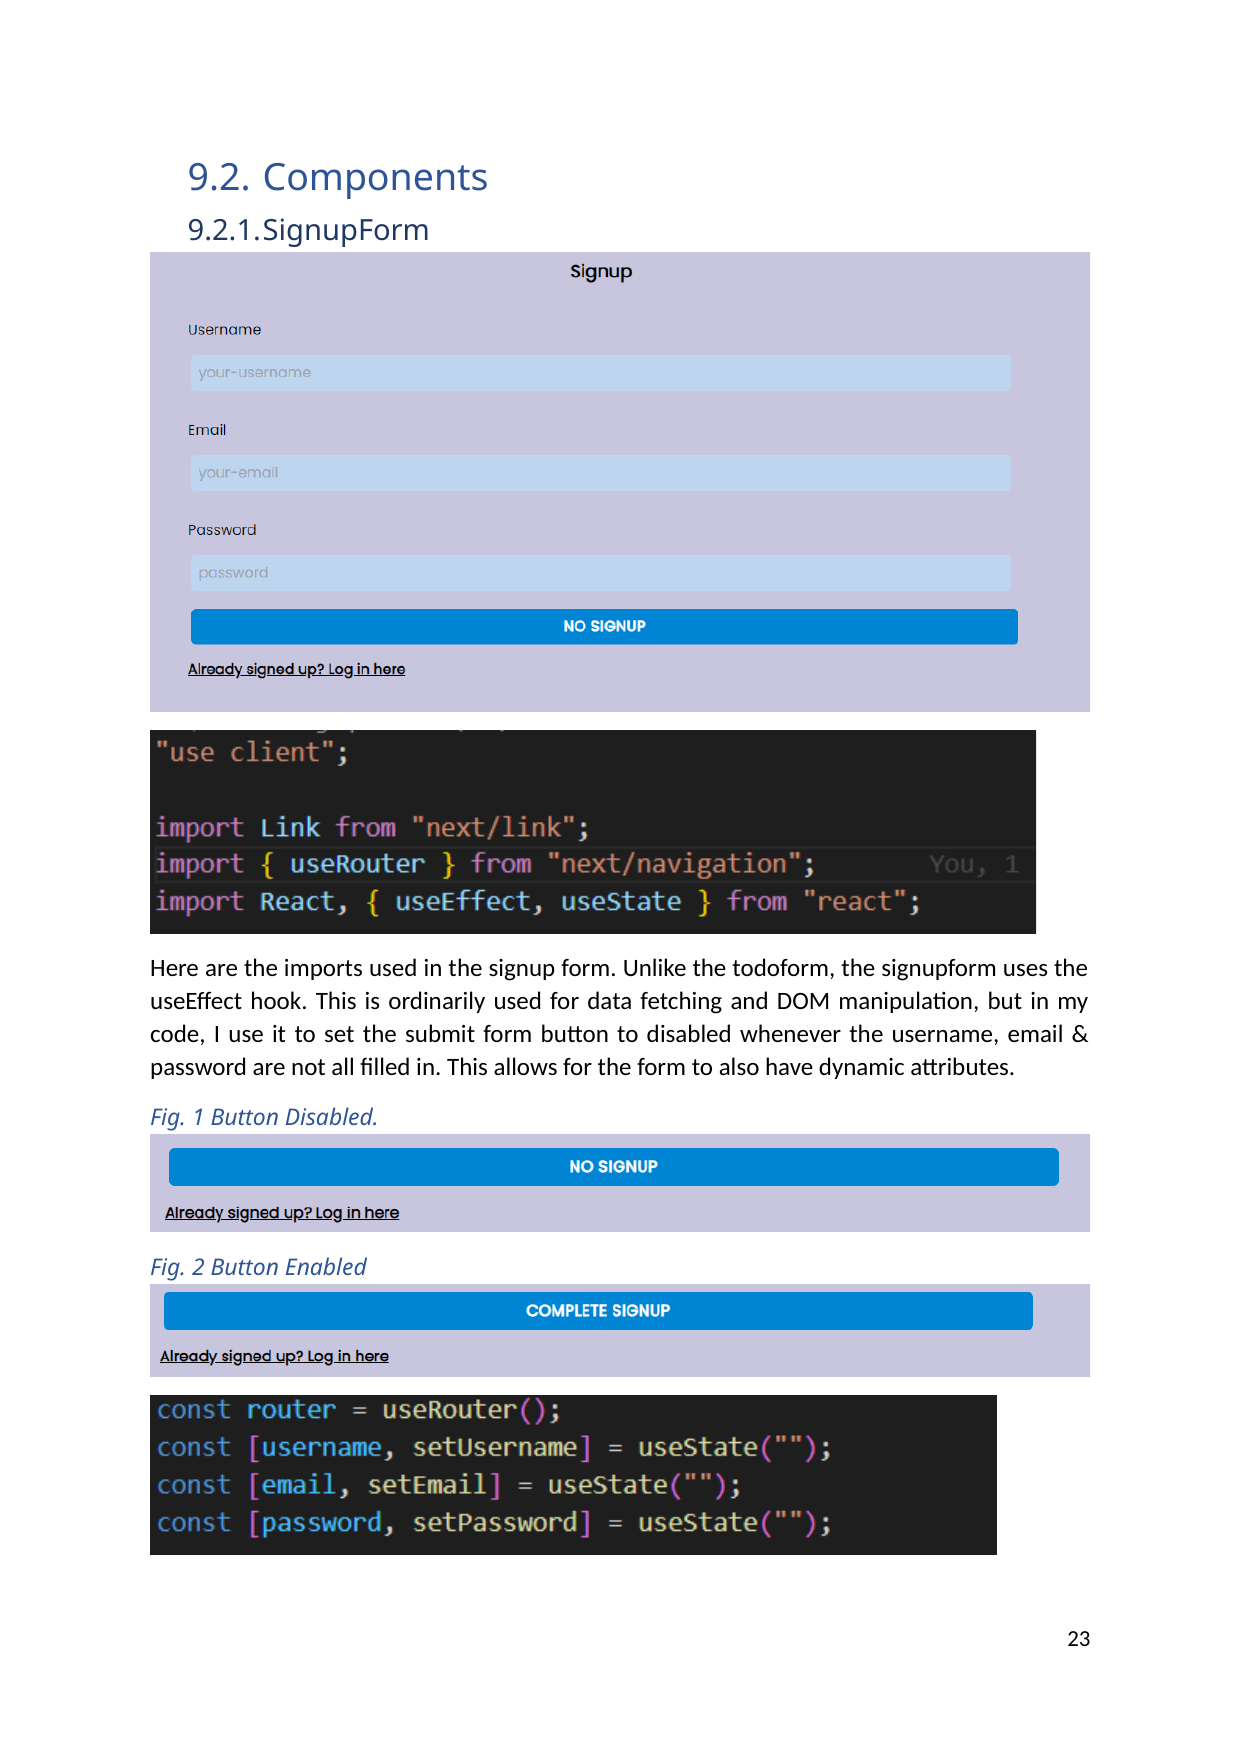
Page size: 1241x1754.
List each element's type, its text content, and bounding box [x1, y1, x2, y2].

subtitle SignupForm [187, 209, 1090, 249]
subtitle Fig. 2 Button Enabled [150, 1251, 1090, 1282]
text Here are the imports used in the signup form. Unlike the todoform, the signupform uses the useEffect hook. This is ordinarily used for data fetching and DOM manipulation, but in my code, I use it to set the submit form button to disabled whenever the username, email & password are not all filled in. This allows for the form to also have dynamic attributes. [150, 952, 1090, 1082]
picture [150, 730, 1037, 934]
picture [150, 1395, 997, 1555]
subtitle Components [187, 150, 1090, 201]
picture [150, 252, 1091, 712]
picture [150, 1284, 1091, 1377]
subtitle Fig. 1 Button Disabled. [150, 1101, 1090, 1132]
picture [150, 1134, 1091, 1232]
